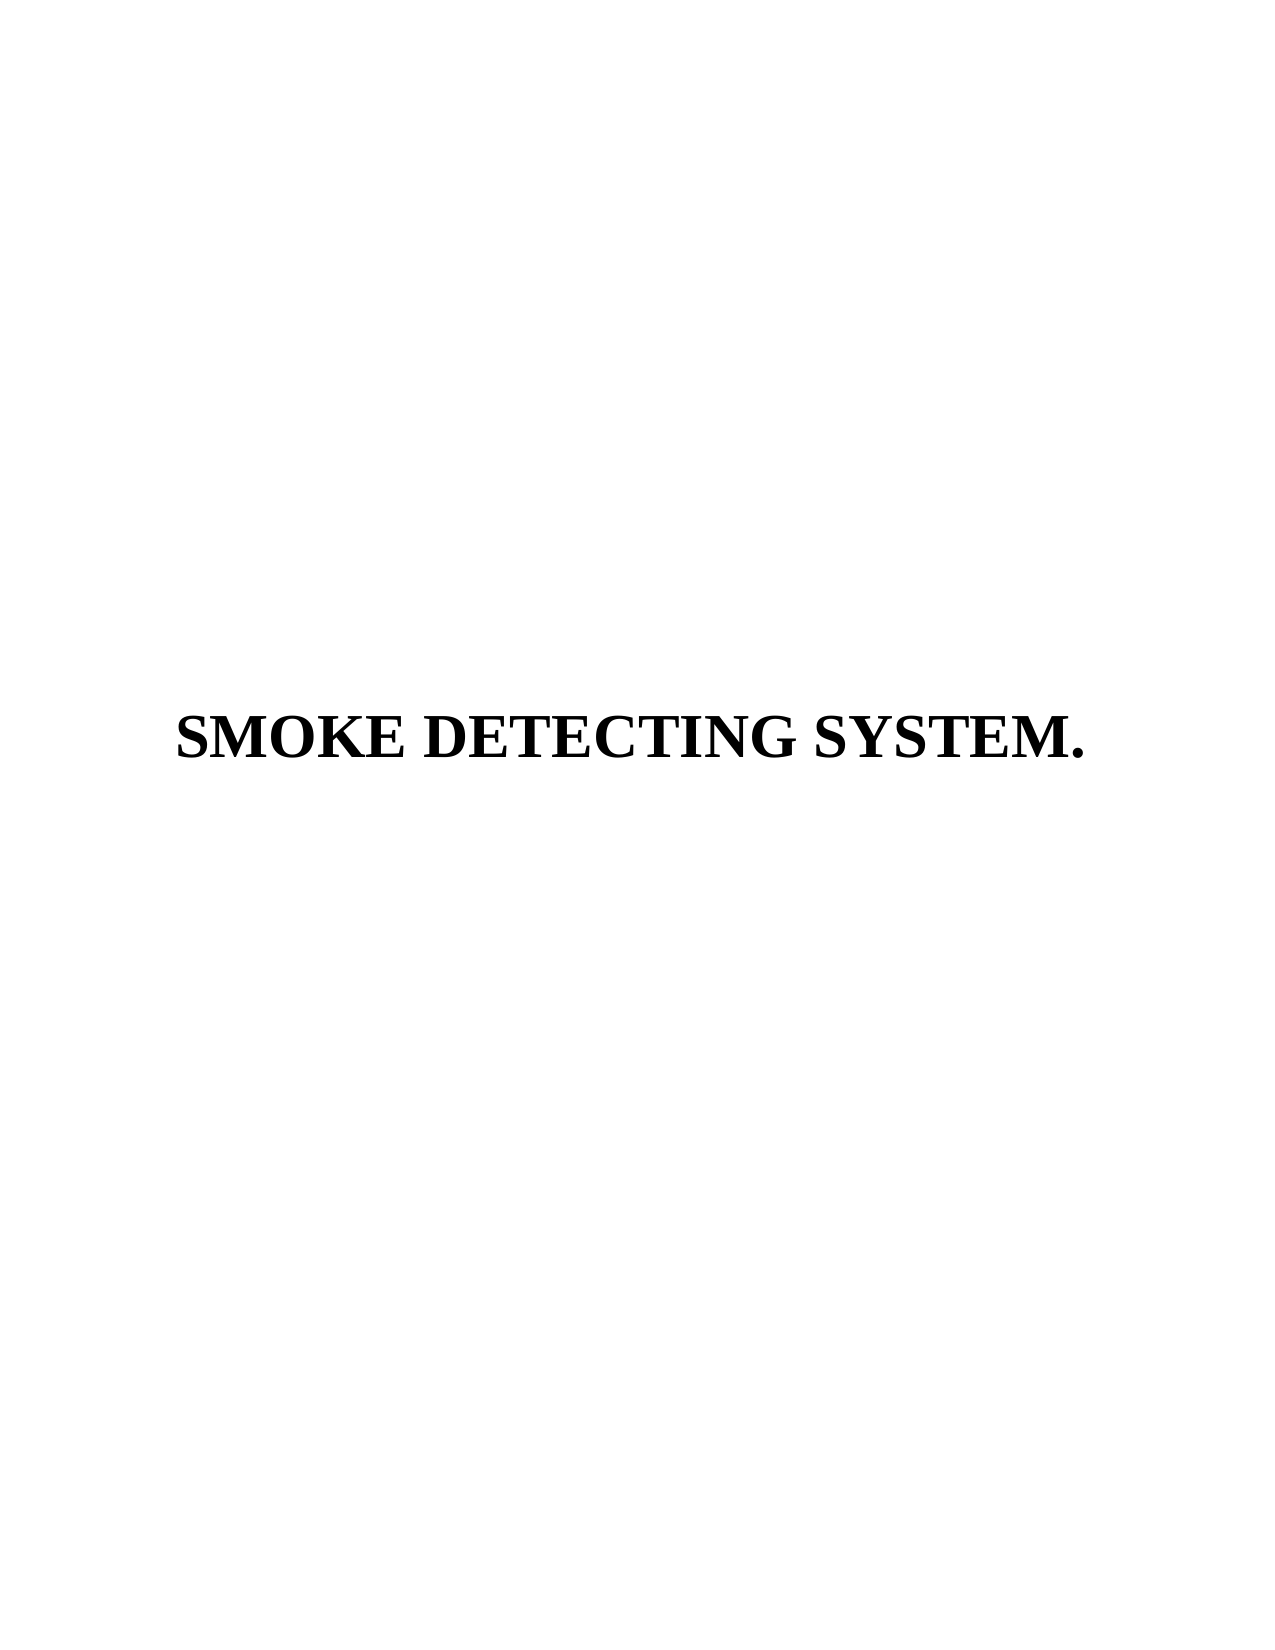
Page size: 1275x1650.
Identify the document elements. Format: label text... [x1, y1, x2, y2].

text SMOKE DETECTING SYSTEM. [150, 699, 1104, 771]
